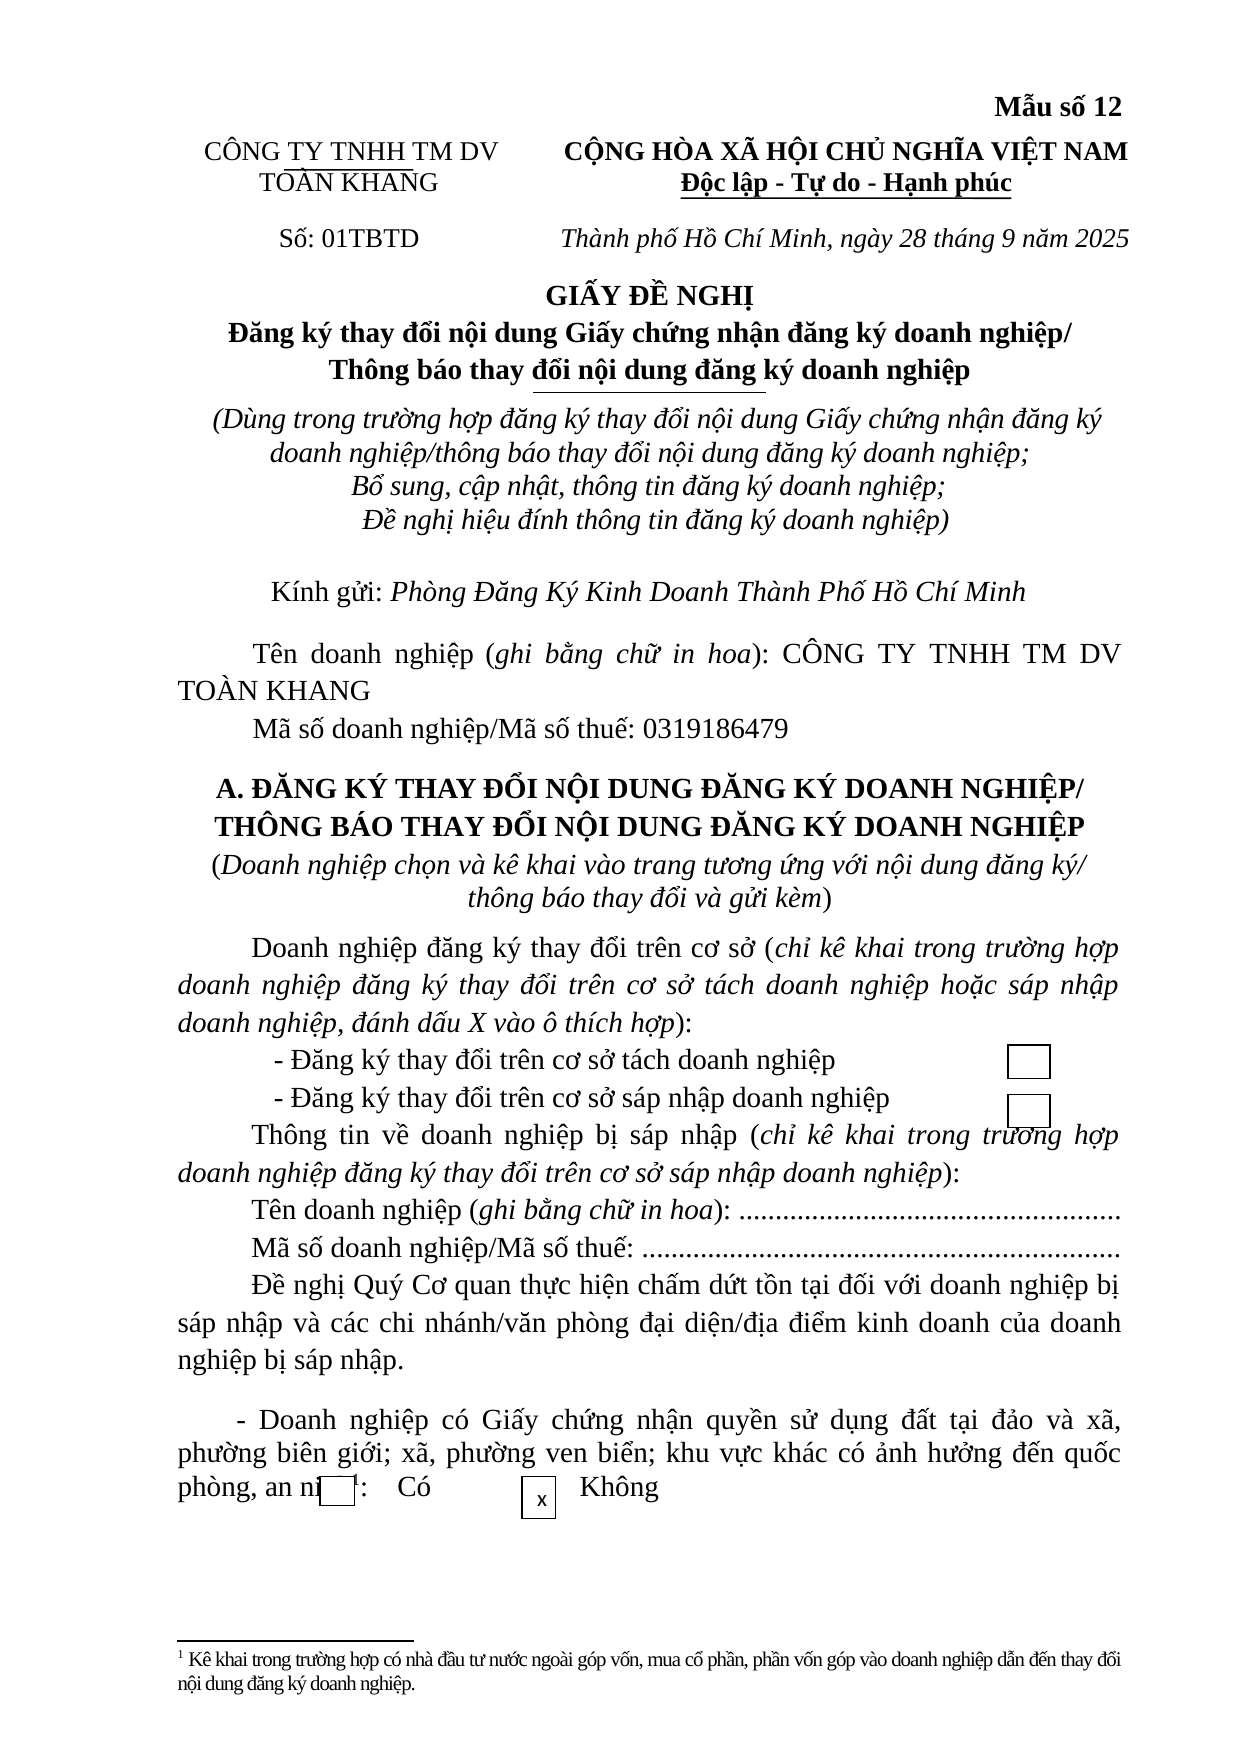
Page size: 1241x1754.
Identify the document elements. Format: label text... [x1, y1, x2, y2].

table_cell [956, 1077, 1178, 1114]
text Đề nghị hiệu đính thông tin đăng ký doanh nghiệp) [148, 502, 1152, 535]
table_cell Số: 01TBTD [166, 222, 531, 253]
table_header - Đăng ký thay đổi trên cơ sở tách doanh nghiệp [262, 1040, 956, 1077]
text Mã số doanh nghiệp/Mã số thuế: [177, 1227, 1122, 1264]
table_cell Thành phố Hồ Chí Minh, ngày 28 tháng 9 năm 2025 [531, 222, 1161, 253]
table_cell - Đăng ký thay đổi trên cơ sở sáp nhập doanh nghiệp [262, 1077, 956, 1114]
text - Doanh nghiệp có Giấy chứng nhận quyền sử dụng đất tại đảo và xã, phường biên giới; xã, phường ven biển; khu vực khác có ảnh hưởng đến quốc phòng, an ninh: Có Không [177, 1402, 1122, 1503]
text Tên doanh nghiệp (ghi bằng chữ in hoa): CÔNG TY TNHH TM DV TOÀN KHANG [177, 633, 1122, 708]
table_header CÔNG TY TNHH TM DV TOÀN KHANG [166, 135, 531, 222]
text A. ĐĂNG KÝ THAY ĐỔI NỘI DUNG ĐĂNG KÝ DOANH NGHIỆP/ THÔNG BÁO THAY ĐỔI NỘI DUNG ĐĂNG KÝ DOANH NGHIỆP [177, 771, 1122, 843]
text (Dùng trong trường hợp đăng ký thay đổi nội dung Giấy chứng nhận đăng ký doanh nghiệp/thông báo thay đổi nội dung đăng ký doanh nghiệp; Bổ sung, cập nhật, thông tin đăng ký doanh nghiệp; [148, 401, 1152, 502]
list 2 [215, 89, 1122, 122]
text (Doanh nghiệp chọn và kê khai vào trang tương ứng với nội dung đăng ký/ [177, 848, 1122, 881]
text Thông tin về doanh nghiệp bị sáp nhập (chỉ kê khai trong trường hợp doanh nghiệp đăng ký thay đổi trên cơ sở sáp nhập doanh nghiệp): [177, 1114, 1122, 1189]
table_header CỘNG HÒA XÃ HỘI CHỦ NGHĨA VIỆT NAM Độc lập - Tự do - Hạnh phúc [531, 135, 1161, 222]
text Kính gửi: Phòng Đăng Ký Kinh Doanh Thành Phố Hồ Chí Minh [177, 573, 1122, 608]
text Doanh nghiệp đăng ký thay đổi trên cơ sở (chỉ kê khai trong trường hợp doanh nghiệp đăng ký thay đổi trên cơ sở tách doanh nghiệp hoặc sáp nhập doanh nghiệp, đánh dấu X vào ô thích hợp): [177, 927, 1122, 1039]
table_header [956, 1040, 1178, 1077]
text Mã số doanh nghiệp/Mã số thuế: 0319186479 [177, 708, 1122, 746]
text Tên doanh nghiệp (ghi bằng chữ in hoa): [177, 1189, 1122, 1227]
text GIẤY ĐỀ NGHỊ Đăng ký thay đổi nội dung Giấy chứng nhận đăng ký doanh nghiệp/ Thông báo thay đổi nội dung đăng ký doanh nghiệp [177, 278, 1122, 385]
text thông báo thay đổi và gửi kèm) [177, 881, 1122, 914]
text Đề nghị Quý Cơ quan thực hiện chấm dứt tồn tại đối với doanh nghiệp bị sáp nhập và các chi nhánh/văn phòng đại diện/địa điểm kinh doanh của doanh nghiệp bị sáp nhập. [177, 1264, 1122, 1377]
